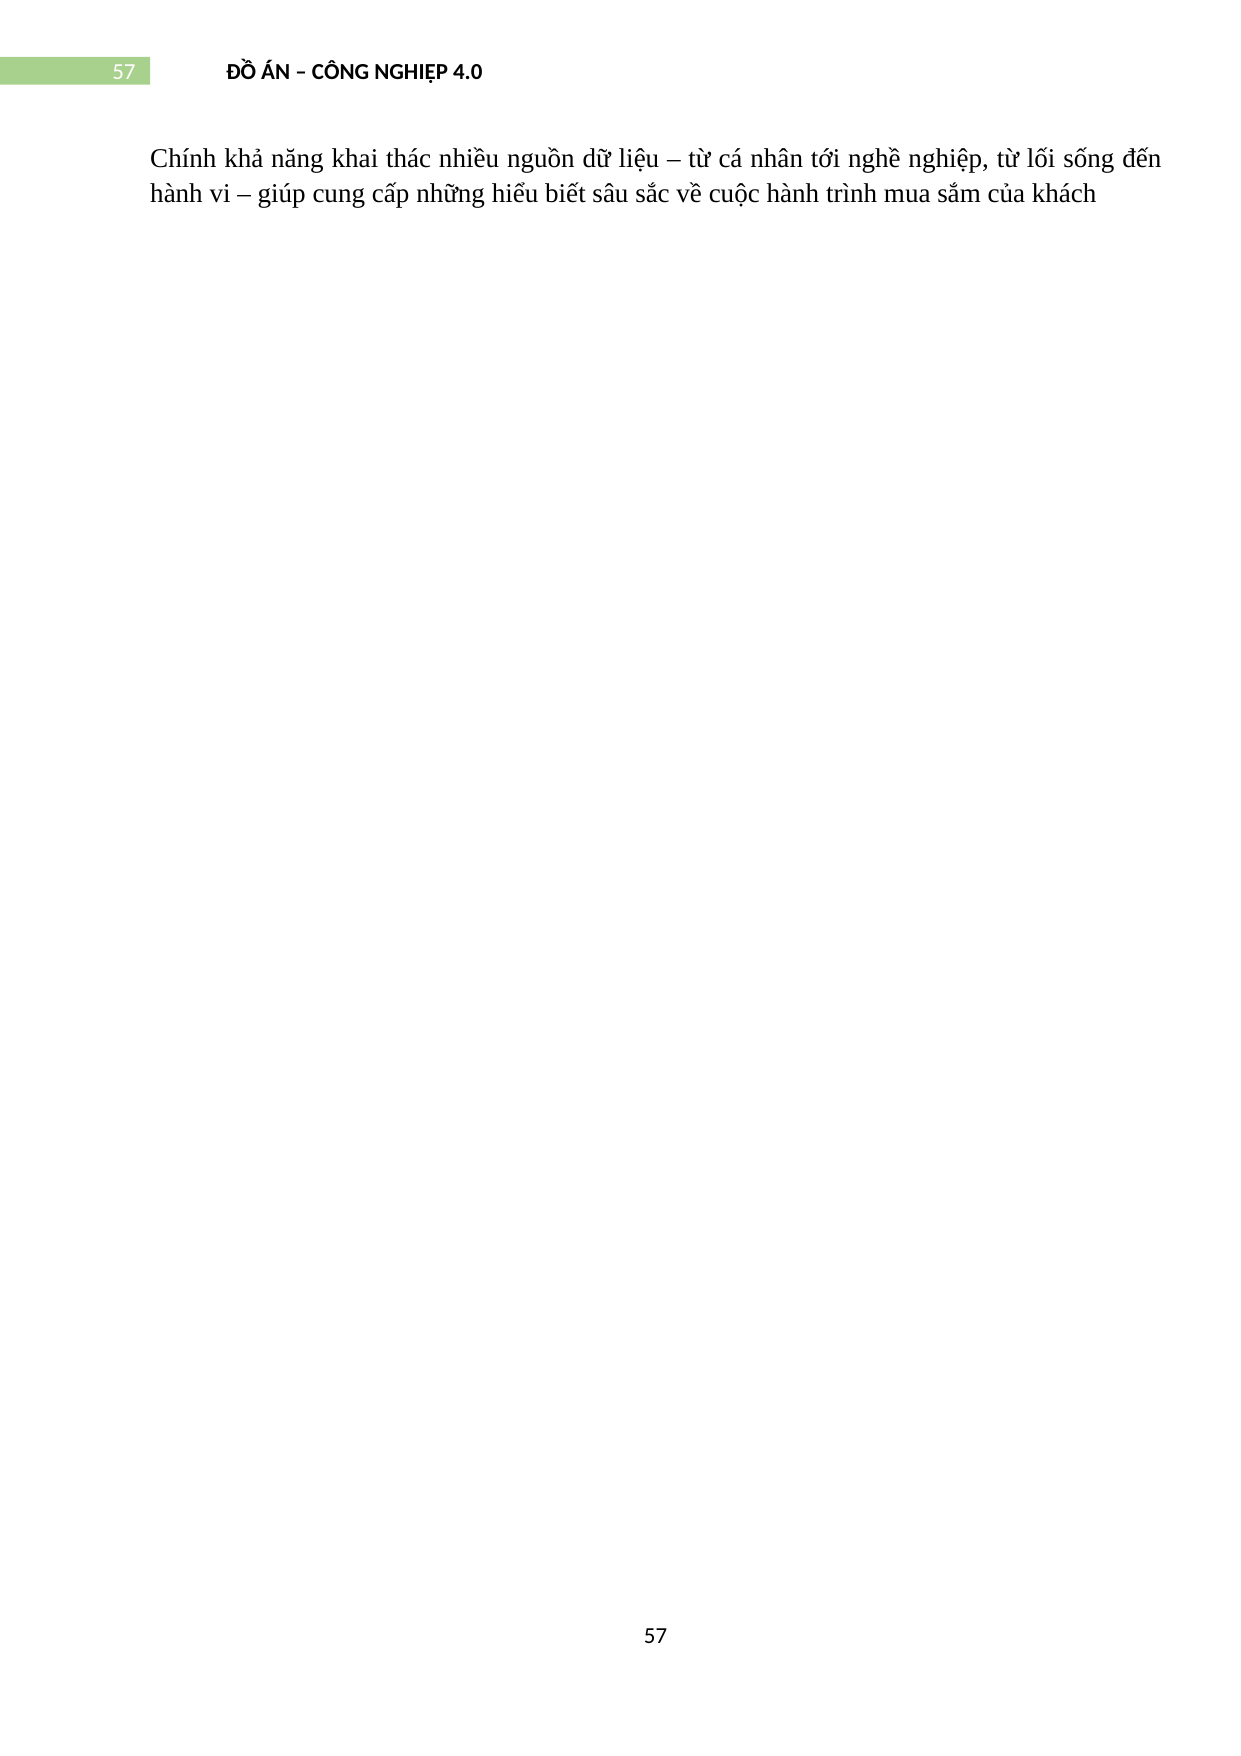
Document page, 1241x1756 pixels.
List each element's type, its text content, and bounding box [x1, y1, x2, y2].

text Chính khả năng khai thác nhiều nguồn dữ liệu – từ cá nhân tới nghề nghiệp, từ lối sống đến hành vi – giúp cung cấp những hiểu biết sâu sắc về cuộc hành trình mua sắm của khách [150, 142, 1164, 208]
